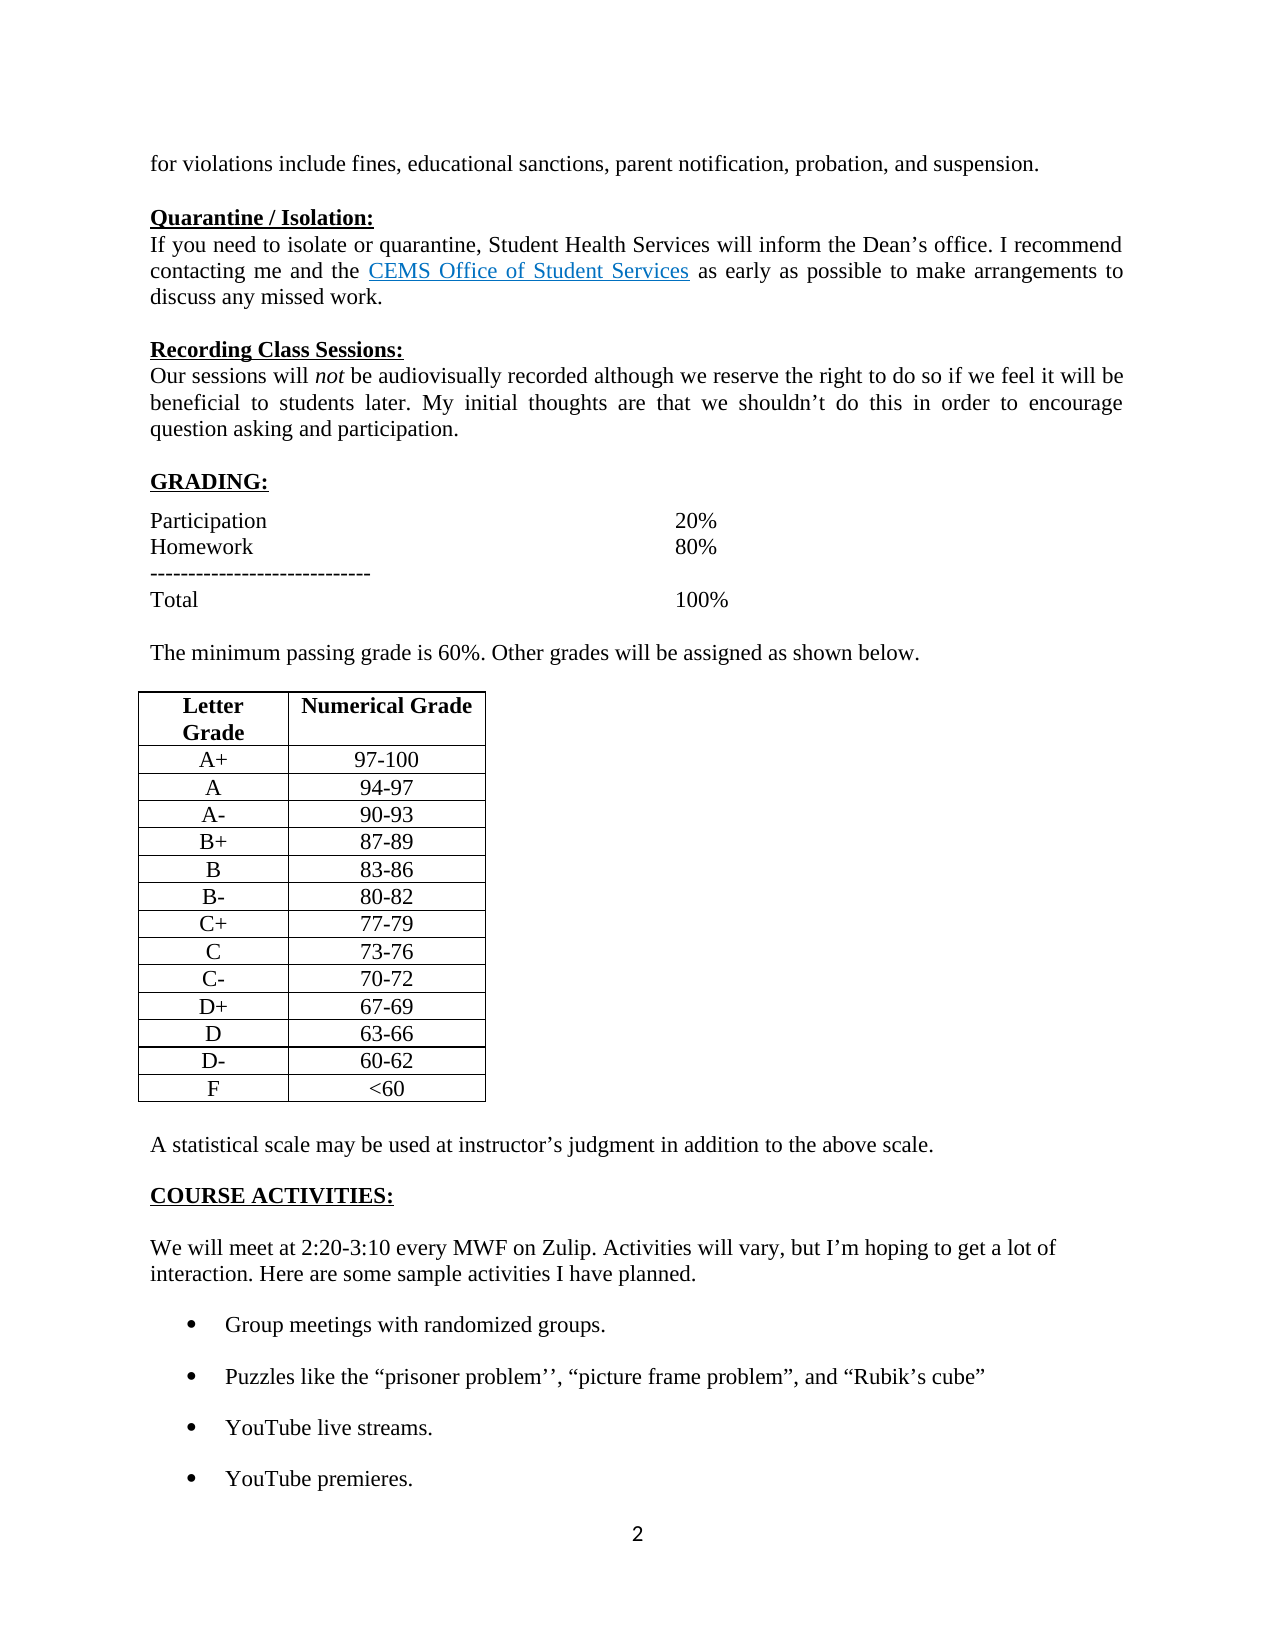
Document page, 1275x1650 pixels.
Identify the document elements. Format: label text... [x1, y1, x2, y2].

table_cell 77-79 [289, 911, 485, 937]
table_header Numerical Grade [289, 693, 485, 745]
table_header Letter Grade [139, 693, 288, 745]
list Puzzles like the “prisoner problem’’, “picture frame problem”, and “Rubik’s cube” [187, 1363, 1125, 1389]
text GRADING: [150, 468, 1125, 494]
table_cell 80-82 [289, 883, 485, 909]
table_cell A [139, 774, 288, 800]
table_cell 73-76 [289, 938, 485, 964]
text Participation 20% [150, 507, 1125, 533]
table_cell A- [139, 801, 288, 827]
table_cell 67-69 [289, 993, 485, 1019]
table_cell 60-62 [289, 1048, 485, 1074]
text Quarantine / Isolation: [150, 204, 1125, 231]
table_cell 97-100 [289, 746, 485, 772]
table_cell <60 [289, 1075, 485, 1101]
table_cell D- [139, 1048, 288, 1074]
text ----------------------------- [150, 559, 817, 586]
table_cell 83-86 [289, 856, 485, 882]
text The minimum passing grade is 60%. Other grades will be assigned as shown below. [150, 638, 1125, 665]
table_cell 63-66 [289, 1020, 485, 1046]
text Recording Class Sessions: [150, 336, 1125, 362]
list YouTube premieres. [187, 1466, 1125, 1492]
table_cell D [139, 1020, 288, 1046]
table_cell B- [139, 883, 288, 909]
text If you need to isolate or quarantine, Student Health Services will inform the Dean’s office. I recommend contacting me and the CEMS Office of Student Services as early as possible to make arrangements to discuss any missed work. [150, 231, 1125, 310]
text COURSE ACTIVITIES: [150, 1182, 1125, 1209]
text Our sessions will not be audiovisually recorded although we reserve the right to do so if we feel it will be beneficial to students later. My initial thoughts are that we shouldn’t do this in order to encourage question asking and participation. [150, 362, 1125, 442]
table_cell C [139, 938, 288, 964]
table_cell 70-72 [289, 965, 485, 992]
table_cell A+ [139, 746, 288, 772]
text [150, 150, 1125, 204]
table_cell 90-93 [289, 801, 485, 827]
table_cell D+ [139, 993, 288, 1019]
text We will meet at 2:20-3:10 every MWF on Zulip. Activities will vary, but I’m hoping to get a lot of interaction. Here are some sample activities I have planned. [150, 1234, 1125, 1286]
table_cell B [139, 856, 288, 882]
list Group meetings with randomized groups. [187, 1311, 1125, 1338]
table_cell C- [139, 965, 288, 992]
text Total 100% [150, 586, 1125, 612]
table_cell 87-89 [289, 828, 485, 855]
table_cell F [139, 1075, 288, 1101]
table_cell B+ [139, 828, 288, 855]
text Homework 80% [150, 533, 1125, 559]
text A statistical scale may be used at instructor’s judgment in addition to the above scale. [150, 1131, 1125, 1157]
table_cell 94-97 [289, 774, 485, 800]
list YouTube live streams. [187, 1414, 1125, 1441]
table_cell C+ [139, 911, 288, 937]
